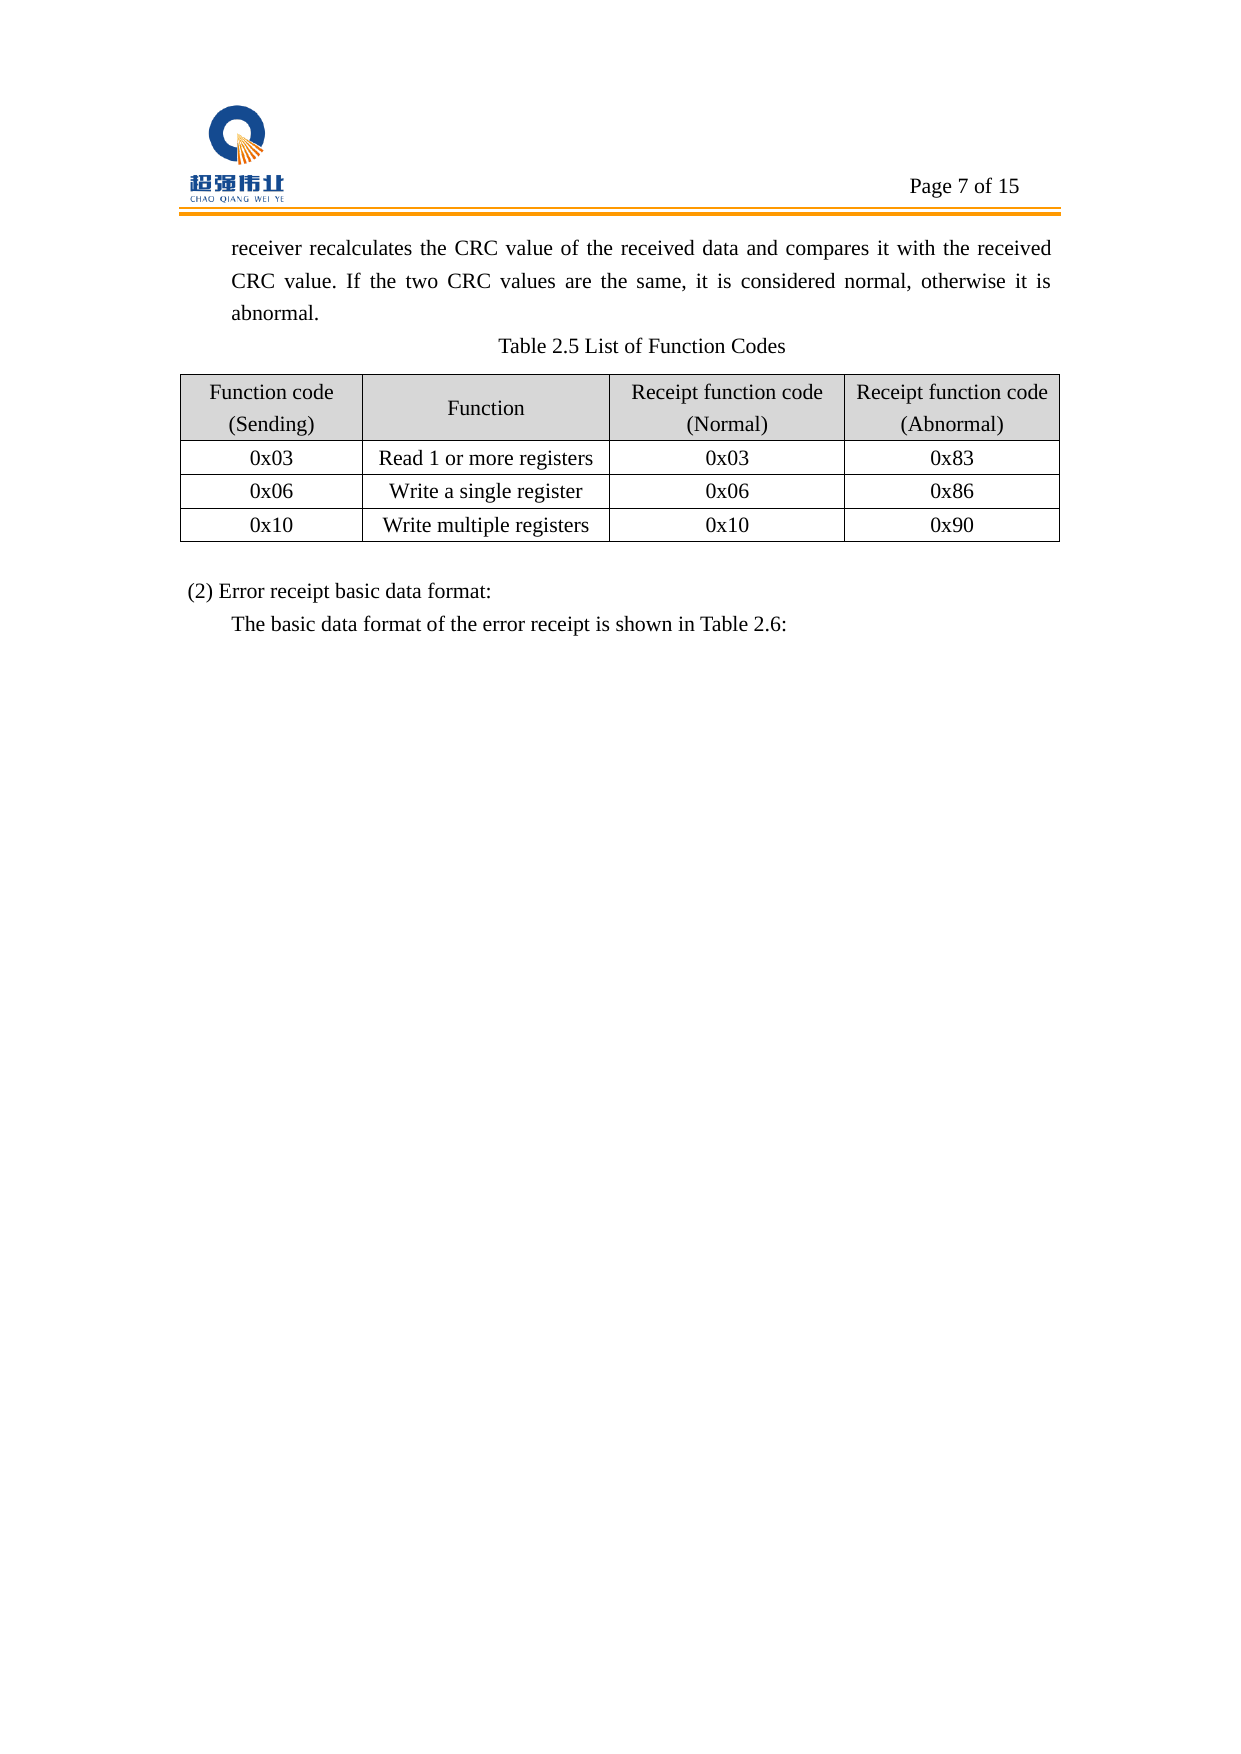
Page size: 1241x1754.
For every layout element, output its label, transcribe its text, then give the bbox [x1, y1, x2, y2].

table_cell 0x83 [845, 441, 1059, 474]
text Table 2.5 List of Function Codes [187, 329, 1053, 362]
table_cell 0x06 [610, 475, 844, 507]
table_cell Read 1 or more registers [363, 441, 609, 474]
table_cell 0x90 [845, 509, 1059, 541]
picture [187, 102, 288, 205]
table_cell 0x10 [181, 509, 362, 541]
table_cell 0x06 [181, 475, 362, 507]
table_cell 0x03 [181, 441, 362, 474]
table_header Function [363, 375, 609, 440]
table_cell Write a single register [363, 475, 609, 507]
table_header Receipt function code (Abnormal) [845, 375, 1059, 440]
table_cell 0x10 [610, 509, 844, 541]
table_cell Write multiple registers [363, 509, 609, 541]
table_header Function code (Sending) [181, 375, 362, 440]
table_cell 0x03 [610, 441, 844, 474]
table_cell 0x86 [845, 475, 1059, 507]
list The basic data format of the error receipt is shown in Table 2.6: [187, 607, 1053, 639]
table_header Receipt function code (Normal) [610, 375, 844, 440]
list (2) Error receipt basic data format: [187, 574, 1053, 607]
